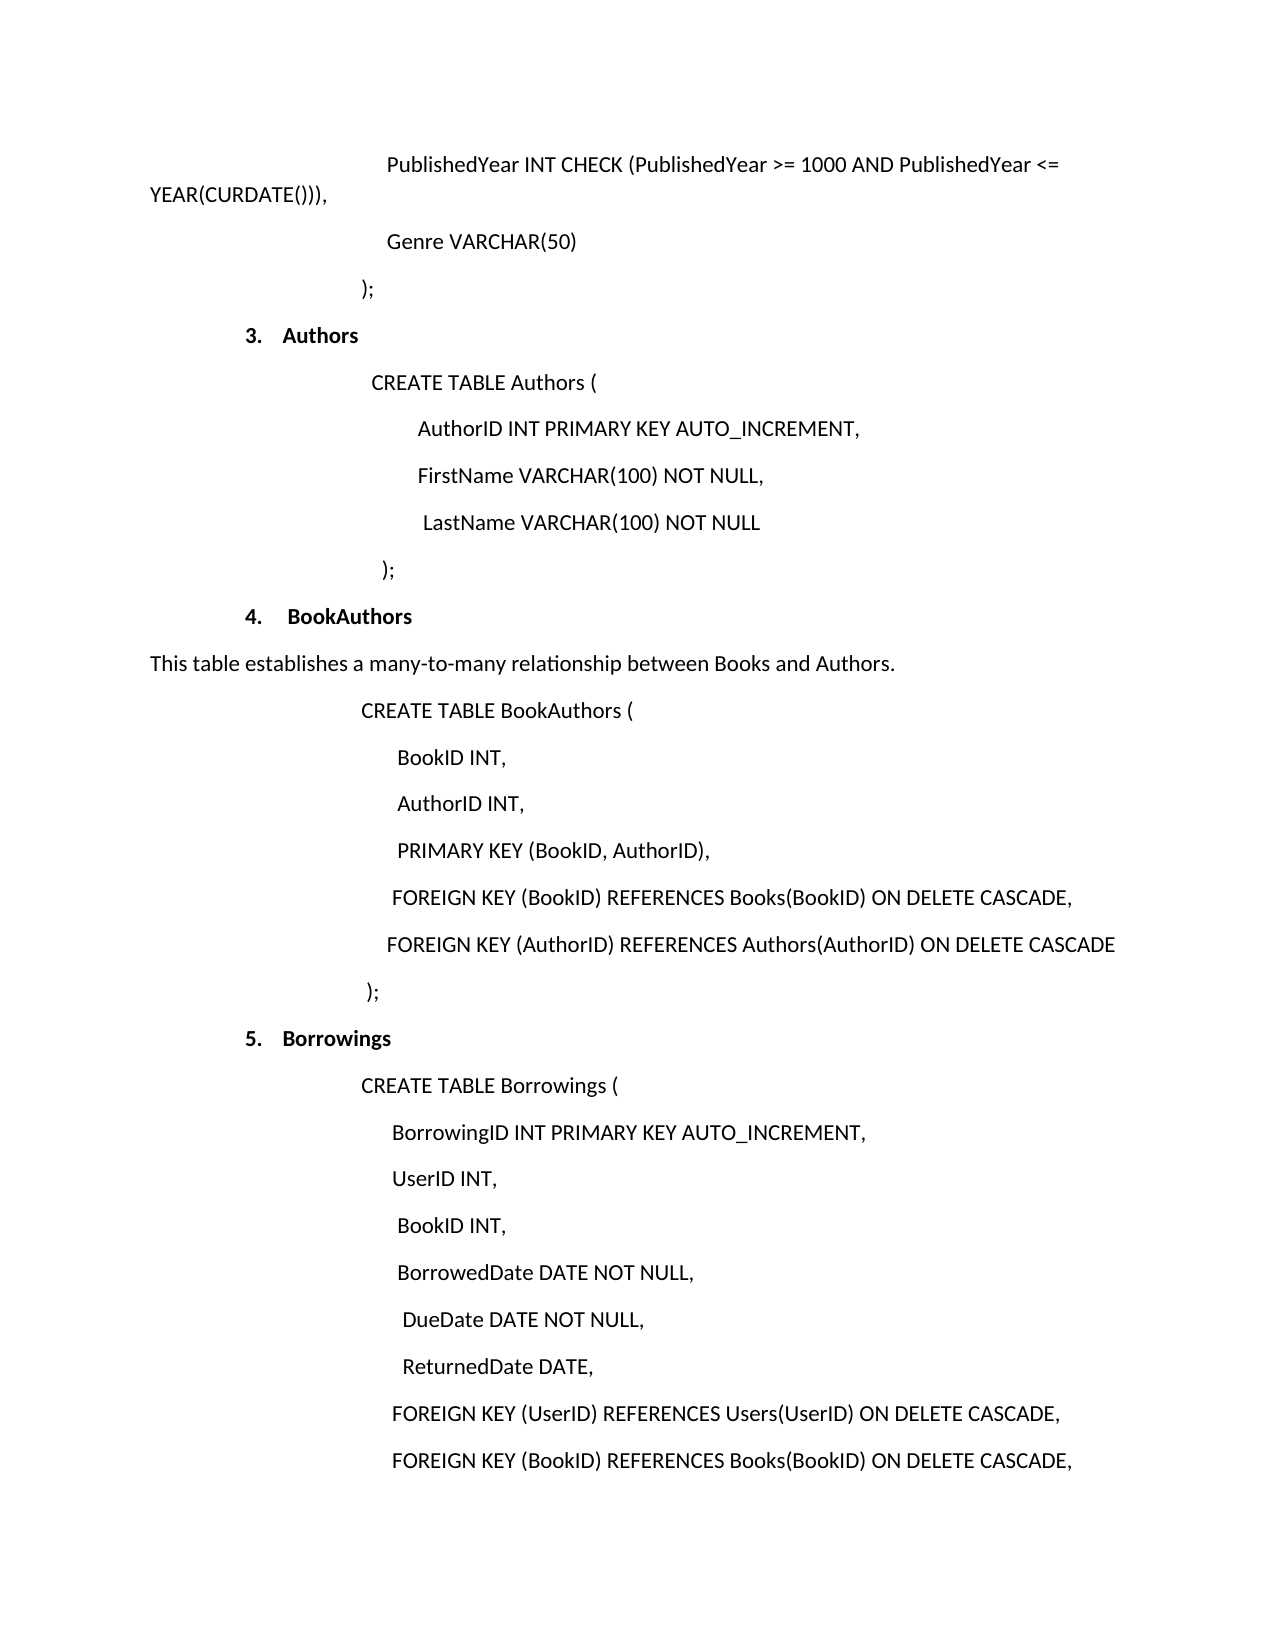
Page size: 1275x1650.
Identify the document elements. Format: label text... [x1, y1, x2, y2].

text BookID INT, [150, 743, 1125, 771]
text DueDate DATE NOT NULL, [150, 1305, 1125, 1333]
text FOREIGN KEY (BookID) REFERENCES Books(BookID) ON DELETE CASCADE, [150, 1446, 1125, 1474]
text ); [150, 555, 1125, 583]
text BorrowedDate DATE NOT NULL, [150, 1258, 1125, 1286]
list Borrowings [245, 1024, 1125, 1052]
text CREATE TABLE BookAuthors ( [150, 696, 1125, 724]
text ); [150, 977, 1125, 1005]
text PRIMARY KEY (BookID, AuthorID), [150, 836, 1125, 864]
text BorrowingID INT PRIMARY KEY AUTO_INCREMENT, [150, 1118, 1125, 1146]
text PublishedYear INT CHECK (PublishedYear >= 1000 AND PublishedYear <= YEAR(CURDATE())), [150, 150, 1125, 208]
text Genre VARCHAR(50) [150, 227, 1125, 255]
text CREATE TABLE Authors ( [150, 368, 1125, 396]
text AuthorID INT PRIMARY KEY AUTO_INCREMENT, [150, 414, 1125, 443]
text UserID INT, [150, 1164, 1125, 1193]
text FOREIGN KEY (UserID) REFERENCES Users(UserID) ON DELETE CASCADE, [150, 1399, 1125, 1427]
list BookAuthors [245, 602, 1125, 630]
text AuthorID INT, [150, 789, 1125, 818]
text FOREIGN KEY (BookID) REFERENCES Books(BookID) ON DELETE CASCADE, [150, 883, 1125, 911]
text ); [150, 274, 1125, 302]
list Authors [245, 321, 1125, 349]
text ReturnedDate DATE, [150, 1352, 1125, 1380]
text BookID INT, [150, 1211, 1125, 1239]
text LastName VARCHAR(100) NOT NULL [150, 508, 1125, 536]
text FirstName VARCHAR(100) NOT NULL, [150, 461, 1125, 489]
text This table establishes a many-to-many relationship between Books and Authors. [150, 649, 1125, 677]
text CREATE TABLE Borrowings ( [150, 1071, 1125, 1099]
text FOREIGN KEY (AuthorID) REFERENCES Authors(AuthorID) ON DELETE CASCADE [150, 930, 1125, 958]
